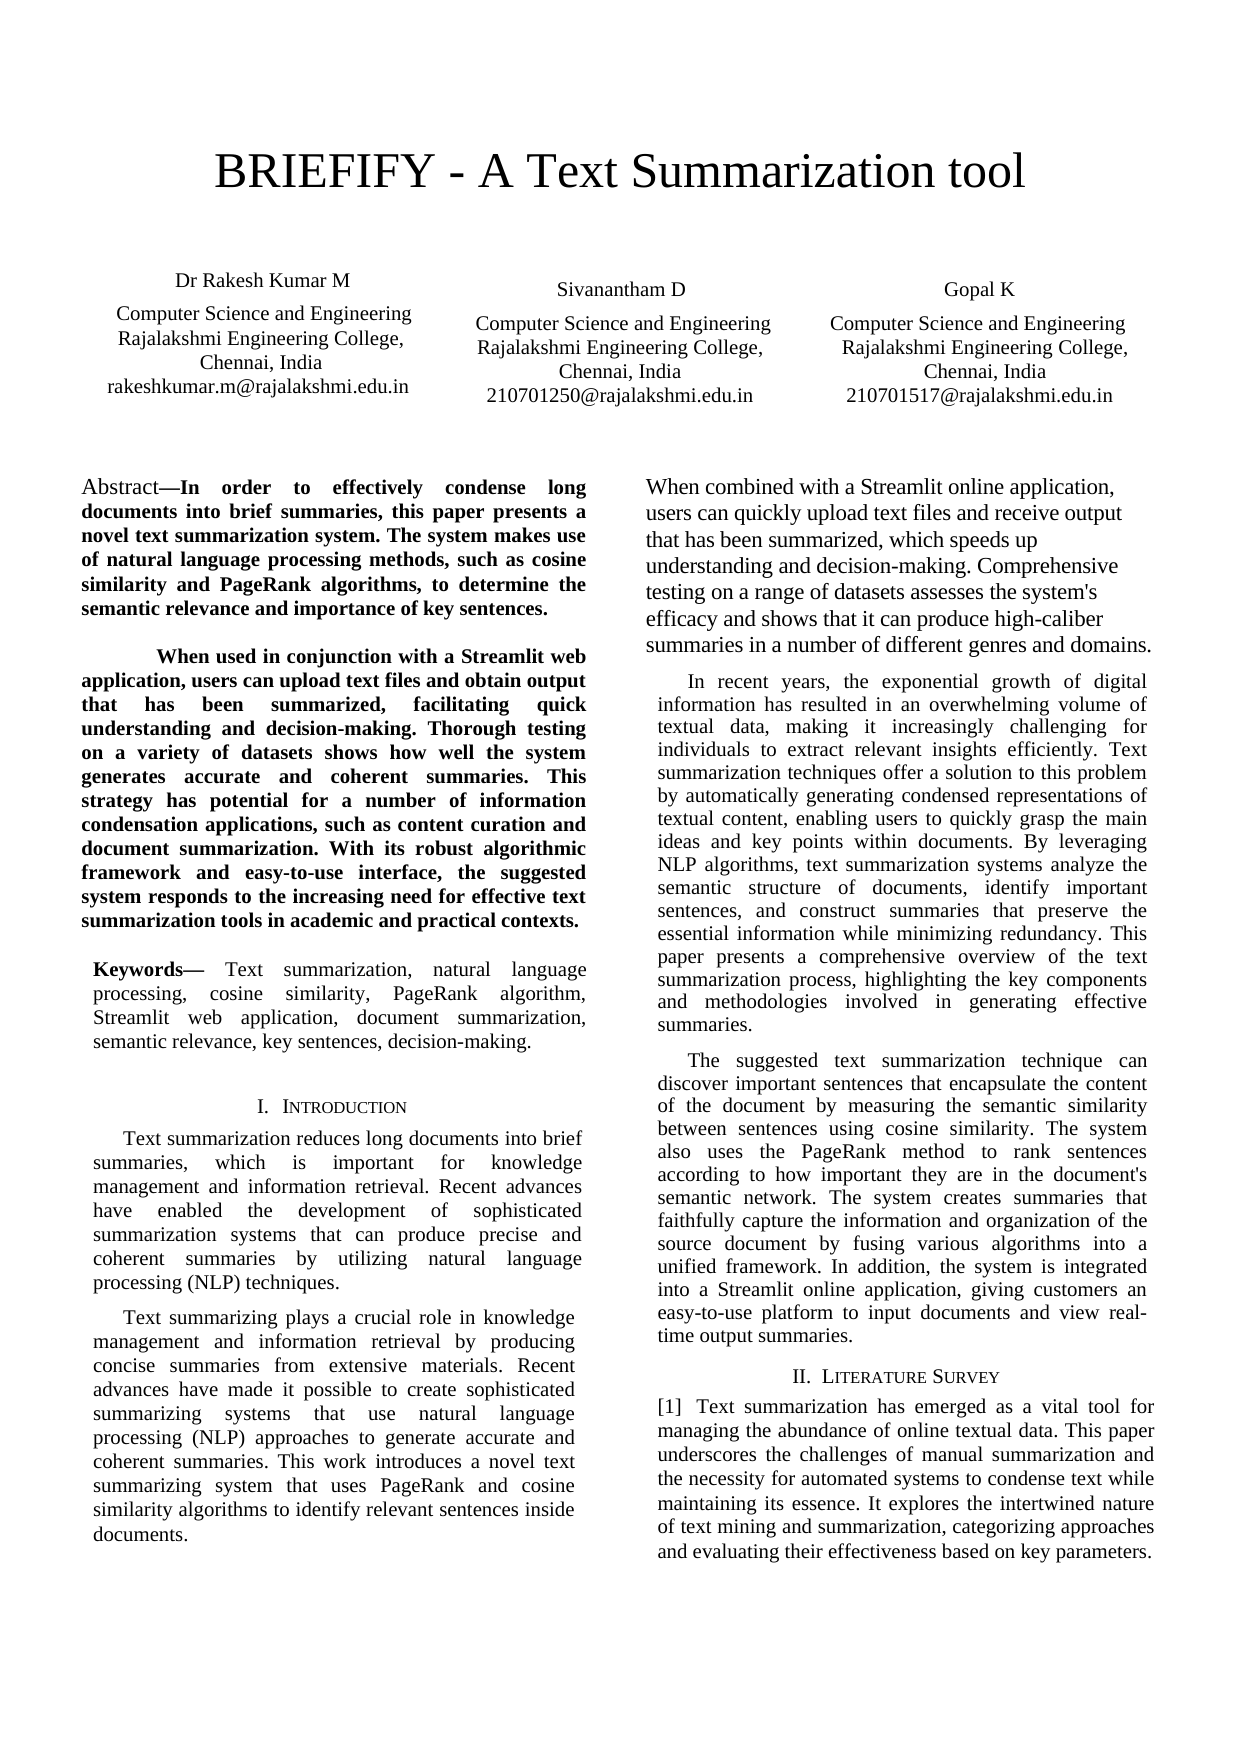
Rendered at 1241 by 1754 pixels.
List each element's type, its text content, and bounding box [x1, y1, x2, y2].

text Sivanantham D [454, 277, 785, 301]
list Text summarization has emerged as a vital tool for managing the abundance of online textual data. This paper underscores the challenges of manual summarization and the necessity for automated systems to condense text while maintaining its essence. It explores the intertwined nature of text mining and summarization, categorizing approaches and evaluating their effectiveness based on key parameters. [657, 1394, 1155, 1563]
text Keywords— Text summarization, natural language processing, cosine similarity, PageRank algorithm, Streamlit web application, document summarization, semantic relevance, key sentences, decision-making. [93, 956, 587, 1053]
list Literature Survey [792, 1364, 1159, 1388]
text Gopal K [809, 277, 1150, 301]
text Rajalakshmi Engineering College, [107, 326, 414, 349]
text Rajalakshmi Engineering College, Chennai, India [466, 335, 774, 383]
text Abstract—In order to effectively condense long documents into brief summaries, this paper presents a novel text summarization system. The system makes use of natural language processing methods, such as cosine similarity and PageRank algorithms, to determine the semantic relevance and importance of key sentences. [81, 473, 587, 619]
text 210701517@rajalakshmi.edu.in [800, 383, 1159, 407]
text Computer Science and Engineering [814, 311, 1155, 335]
text Computer Science and Engineering [95, 301, 426, 325]
text rakeshkumar.m@rajalakshmi.edu.in [107, 374, 414, 398]
text Chennai, India [107, 350, 414, 374]
text When used in conjunction with a Streamlit web application, users can upload text files and obtain output that has been summarized, facilitating quick understanding and decision-making. Thorough testing on a variety of datasets shows how well the system generates accurate and coherent summaries. This strategy has potential for a number of information condensation applications, such as content curation and document summarization. With its robust algorithmic framework and easy-to-use interface, the suggested system responds to the increasing need for effective text summarization tools in academic and practical contexts. [81, 644, 587, 932]
text Rajalakshmi Engineering College, [826, 335, 1144, 359]
text Text summarizing plays a crucial role in knowledge management and information retrieval by producing concise summaries from extensive materials. Recent advances have made it possible to create sophisticated summarizing systems that use natural language processing (NLP) approaches to generate accurate and coherent summaries. This work introduces a novel text summarizing system that uses PageRank and cosine similarity algorithms to identify relevant sentences inside documents.When combined with a Streamlit online application, users can quickly upload text files and receive output that has been summarized, which speeds up understanding and decision-making. Comprehensive testing on a range of datasets assesses the system's efficacy and shows that it can produce high-caliber summaries in a number of different genres and domains. [93, 1305, 576, 1546]
list Introduction [257, 1093, 587, 1118]
text Computer Science and Engineering [454, 311, 785, 335]
text The suggested text summarization technique can discover important sentences that encapsulate the content of the document by measuring the semantic similarity between sentences using cosine similarity. The system also uses the PageRank method to rank sentences according to how important they are in the document's semantic network. The system creates summaries that faithfully capture the information and organization of the source document by fusing various algorithms into a unified framework. In addition, the system is integrated into a Streamlit online application, giving customers an easy-to-use platform to input documents and view real-time output summaries. [657, 1049, 1148, 1347]
text Dr Rakesh Kumar M [81, 268, 426, 292]
text Text summarization reduces long documents into brief summaries, which is important for knowledge management and information retrieval. Recent advances have enabled the development of sophisticated summarization systems that can produce precise and coherent summaries by utilizing natural language processing (NLP) techniques. [93, 1126, 583, 1294]
text Chennai, India [826, 359, 1144, 383]
text In recent years, the exponential growth of digital information has resulted in an overwhelming volume of textual data, making it increasingly challenging for individuals to extract relevant insights efficiently. Text summarization techniques offer a solution to this problem by automatically generating condensed representations of textual content, enabling users to quickly grasp the main ideas and key points within documents. By leveraging NLP algorithms, text summarization systems analyze the semantic structure of documents, identify important sentences, and construct summaries that preserve the essential information while minimizing redundancy. This paper presents a comprehensive overview of the text summarization process, highlighting the key components and methodologies involved in generating effective summaries. [657, 670, 1148, 1036]
text 210701250@rajalakshmi.edu.in [466, 383, 774, 407]
title BRIEFIFY - A Text Summarization tool [81, 141, 1159, 199]
